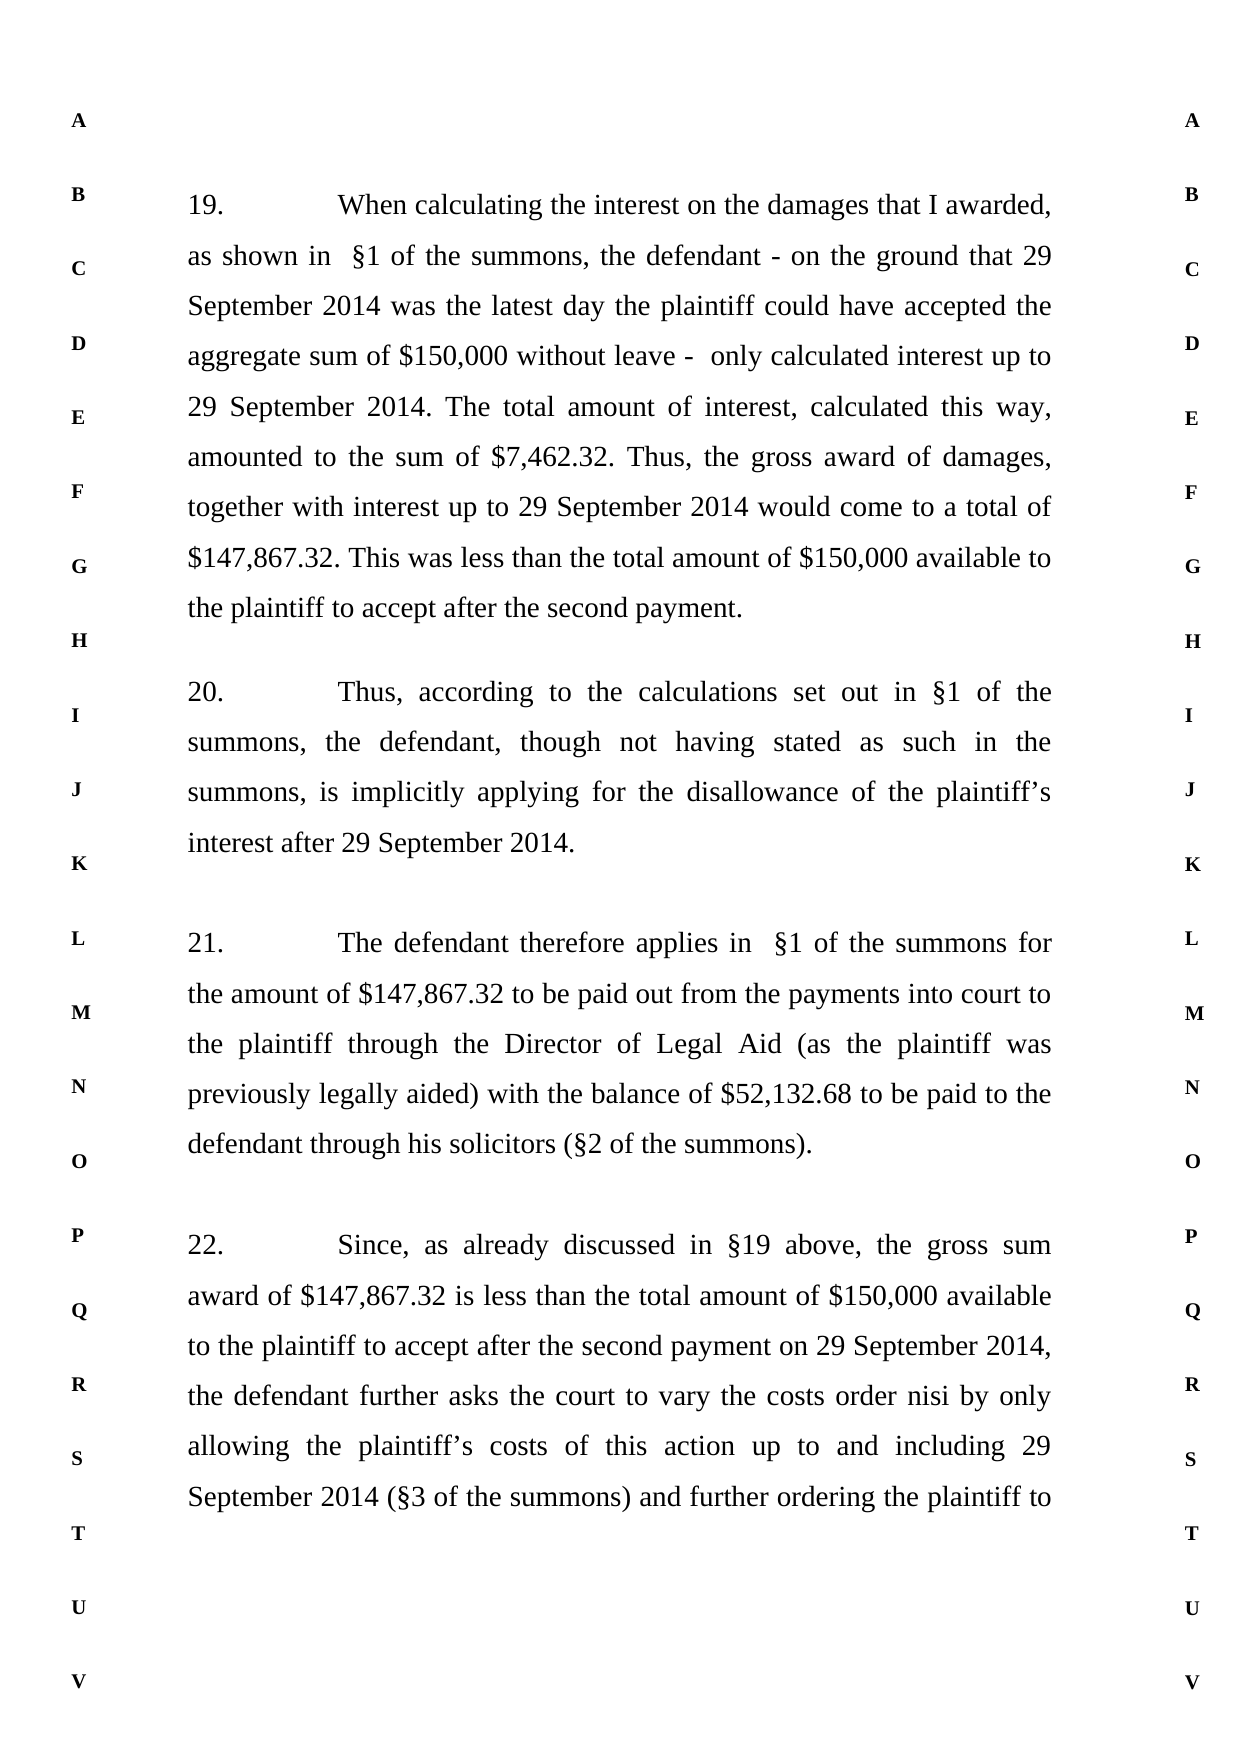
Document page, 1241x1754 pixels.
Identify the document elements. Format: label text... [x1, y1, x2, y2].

list The defendant therefore applies in §1 of the summons for the amount of $147,867.32 to be paid out from the payments into court to the plaintiff through the Director of Legal Aid (as the plaintiff was previously legally aided) with the balance of $52,132.68 to be paid to the defendant through his solicitors (§2 of the summons). [187, 925, 1053, 1160]
list When calculating the interest on the damages that I awarded, as shown in §1 of the summons, the defendant - on the ground that 29 September 2014 was the latest day the plaintiff could have accepted the aggregate sum of $150,000 without leave - only calculated interest up to 29 September 2014. The total amount of interest, calculated this way, amounted to the sum of $7,462.32. Thus, the gross award of damages, together with interest up to 29 September 2014 would come to a total of $147,867.32. This was less than the total amount of $150,000 available to the plaintiff to accept after the second payment. [187, 187, 1053, 623]
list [187, 1227, 1053, 1512]
list Thus, according to the calculations set out in §1 of the summons, the defendant, though not having stated as such in the summons, is implicitly applying for the disallowance of the plaintiff’s interest after 29 September 2014. [187, 674, 1053, 858]
